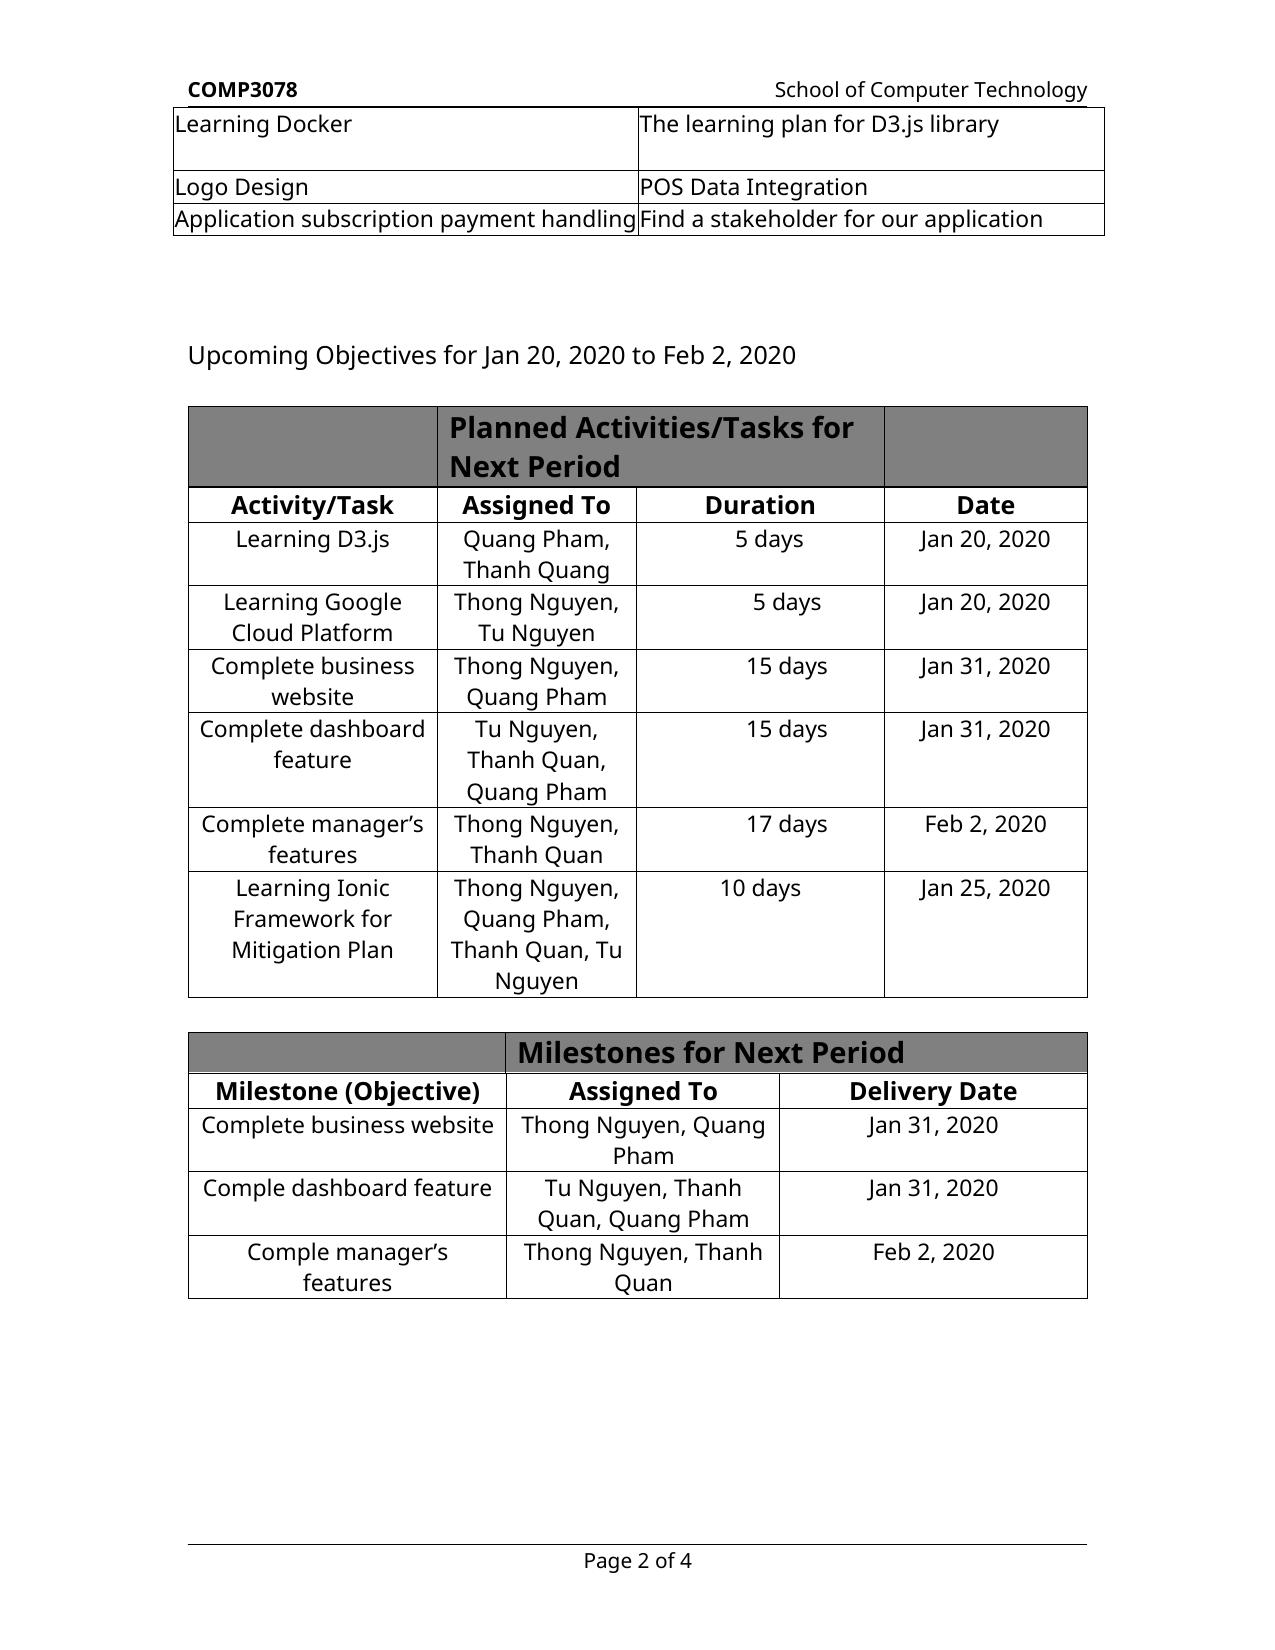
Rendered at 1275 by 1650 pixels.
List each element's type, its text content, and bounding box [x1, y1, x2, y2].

table_cell Milestone (Objective) [189, 1074, 506, 1107]
table_cell Learning D3.js [189, 523, 437, 585]
table_cell Jan 20, 2020 [885, 523, 1087, 585]
table_cell Thong Nguyen, Thanh Quan [438, 808, 636, 871]
table_cell 17 days [637, 808, 884, 871]
table_cell Tu Nguyen, Thanh Quan, Quang Pham [438, 713, 636, 807]
table_cell Assigned To [507, 1074, 779, 1107]
table_cell Learning Ionic Framework for Mitigation Plan [189, 872, 437, 997]
table_cell Jan 31, 2020 [780, 1109, 1087, 1171]
table_cell Complete business website [189, 650, 437, 712]
table_header [189, 1033, 505, 1072]
table_header [885, 407, 1087, 486]
table_cell POS Data Integration [639, 171, 1104, 202]
table_cell Feb 2, 2020 [885, 808, 1087, 871]
table_cell Jan 20, 2020 [885, 586, 1087, 649]
table_cell Thong Nguyen, Tu Nguyen [438, 586, 636, 649]
table_cell 10 days [637, 872, 884, 997]
table_cell Comple dashboard feature [189, 1172, 506, 1234]
table_header [189, 407, 437, 486]
table_cell 5 days [637, 523, 884, 585]
table_cell Delivery Date [780, 1074, 1087, 1107]
table_cell Duration [637, 488, 884, 522]
table_cell Find a stakeholder for our application [639, 204, 1104, 235]
table_cell Learning Docker [174, 108, 638, 170]
table_cell Assigned To [438, 488, 636, 522]
table_cell The learning plan for D3.js library [639, 108, 1104, 170]
table_cell Jan 31, 2020 [885, 650, 1087, 712]
table_cell Quang Pham, Thanh Quang [438, 523, 636, 585]
table_cell Complete dashboard feature [189, 713, 437, 807]
table_cell Comple manager’s features [189, 1236, 506, 1298]
table_cell Thong Nguyen, Quang Pham [438, 650, 636, 712]
table_cell 15 days [637, 713, 884, 807]
table_header Planned Activities/Tasks for Next Period [438, 407, 884, 486]
table_cell Learning Google Cloud Platform [189, 586, 437, 649]
table_cell Jan 25, 2020 [885, 872, 1087, 997]
table_cell Date [885, 488, 1087, 522]
table_cell Thong Nguyen, Quang Pham, Thanh Quan, Tu Nguyen [438, 872, 636, 997]
table_cell 5 days [637, 586, 884, 649]
table_cell Logo Design [174, 171, 638, 202]
table_cell Jan 31, 2020 [885, 713, 1087, 807]
table_cell Thong Nguyen, Quang Pham [507, 1109, 779, 1171]
table_cell Complete business website [189, 1109, 506, 1171]
table_cell 15 days [637, 650, 884, 712]
table_cell Tu Nguyen, Thanh Quan, Quang Pham [507, 1172, 779, 1234]
table_cell Jan 31, 2020 [780, 1172, 1087, 1234]
table_cell Thong Nguyen, Thanh Quan [507, 1236, 779, 1298]
table_cell Complete manager’s features [189, 808, 437, 871]
table_header Milestones for Next Period [506, 1033, 1087, 1072]
table_cell Activity/Task [189, 488, 437, 522]
text Upcoming Objectives for Jan 20, 2020 to Feb 2, 2020 [187, 338, 1087, 372]
table_cell Feb 2, 2020 [780, 1236, 1087, 1298]
table_cell Application subscription payment handling [174, 204, 638, 235]
